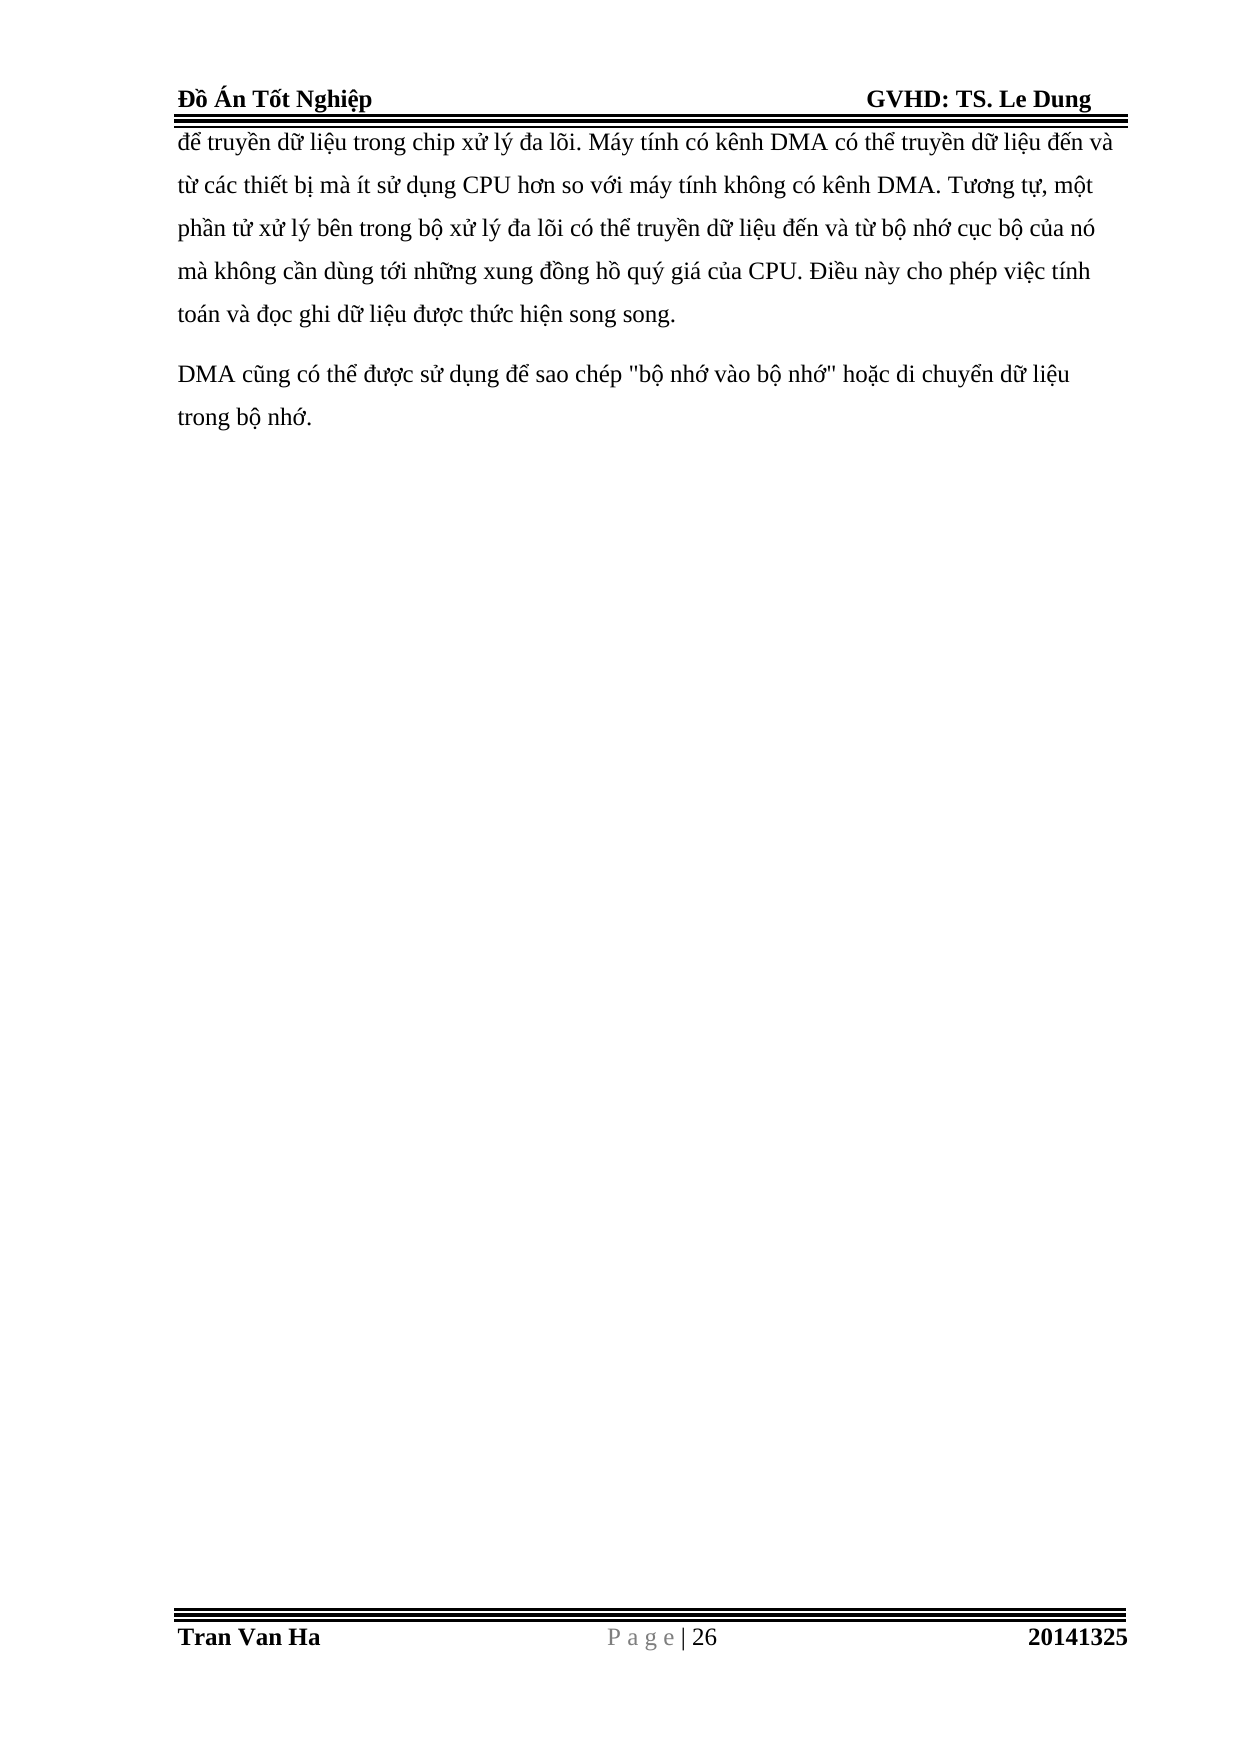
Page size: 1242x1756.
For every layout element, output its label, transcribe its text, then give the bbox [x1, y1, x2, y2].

text DMA cũng có thể được sử dụng để sao chép "bộ nhớ vào bộ nhớ" hoặc di chuyển dữ liệu trong bộ nhớ. [177, 359, 1124, 431]
